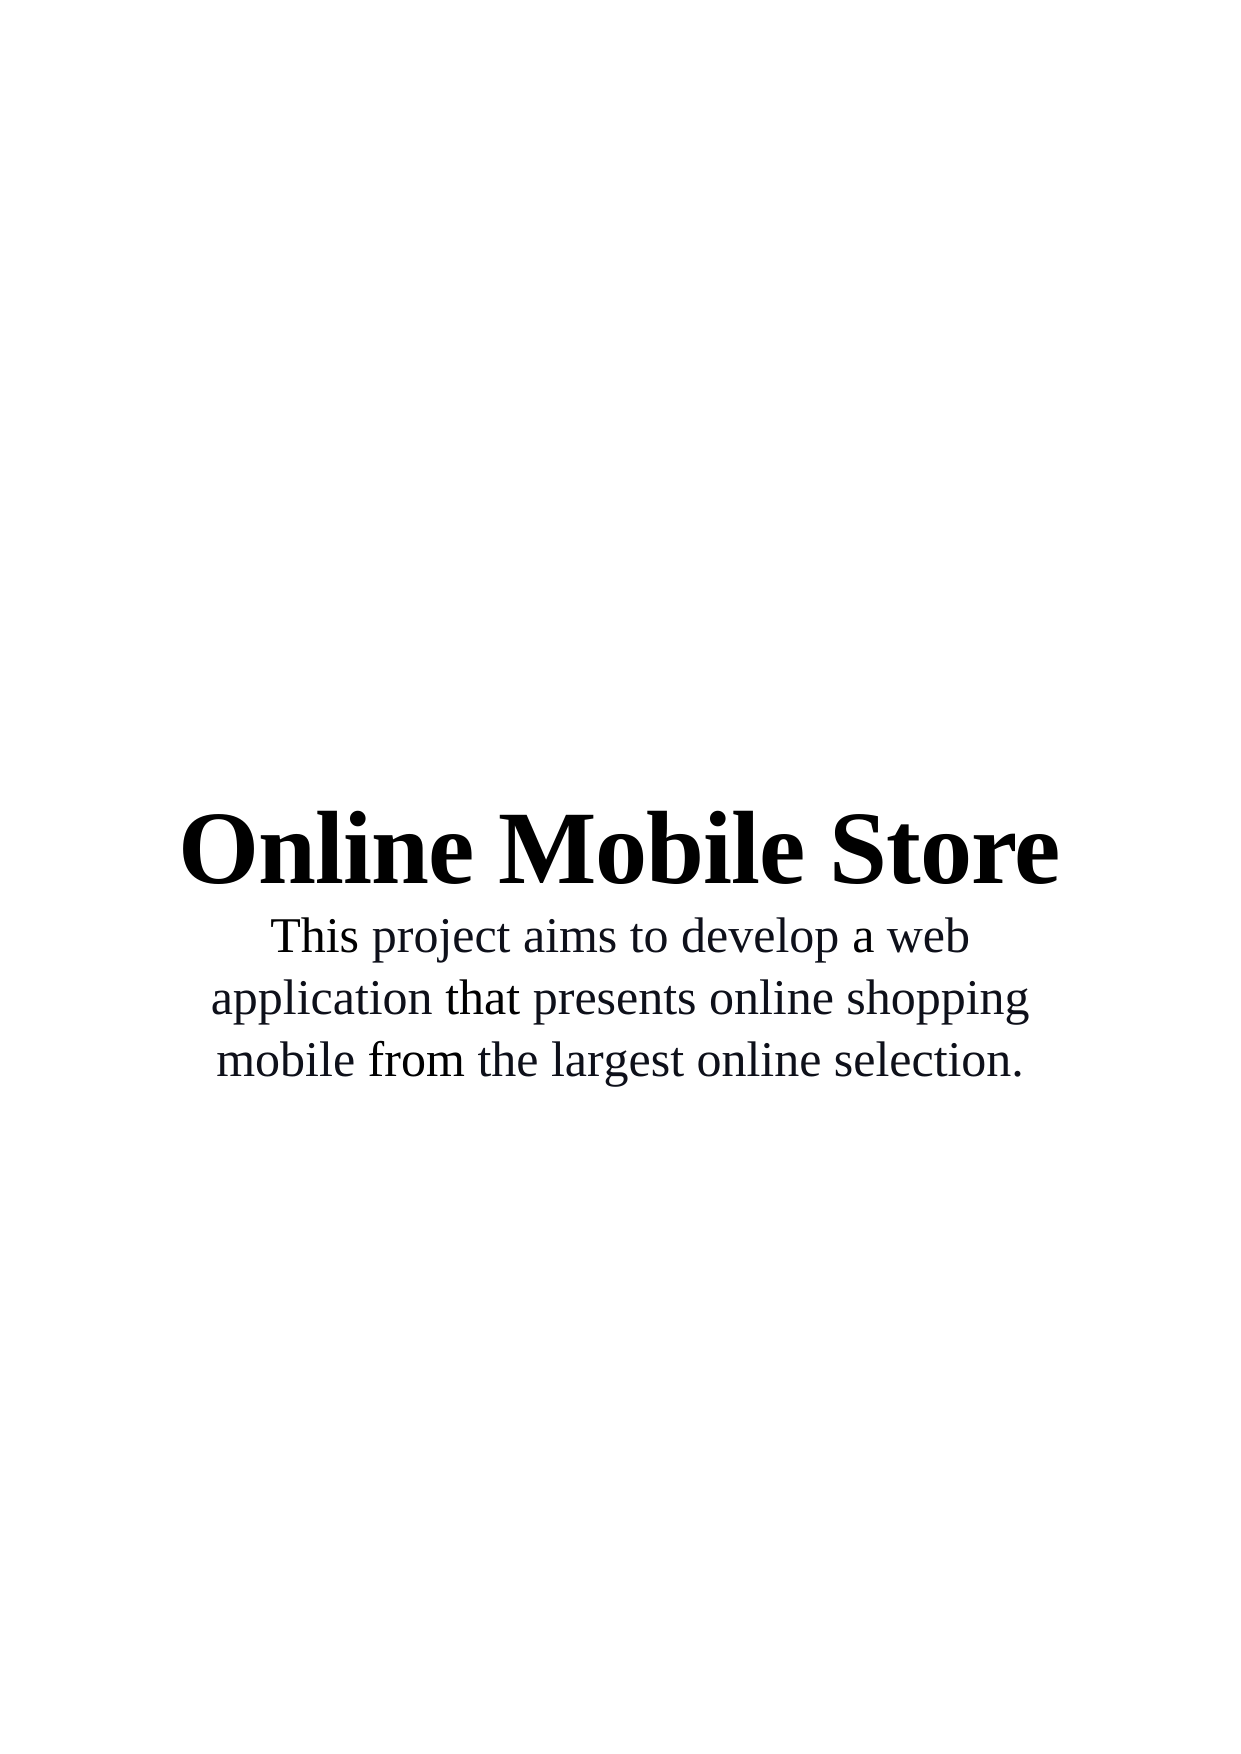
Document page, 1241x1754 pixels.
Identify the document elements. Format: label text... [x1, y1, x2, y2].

title Online Mobile Store [150, 786, 1090, 906]
text This project aims to develop a web application that presents online shopping mobile from the largest online selection. [150, 906, 1090, 1087]
